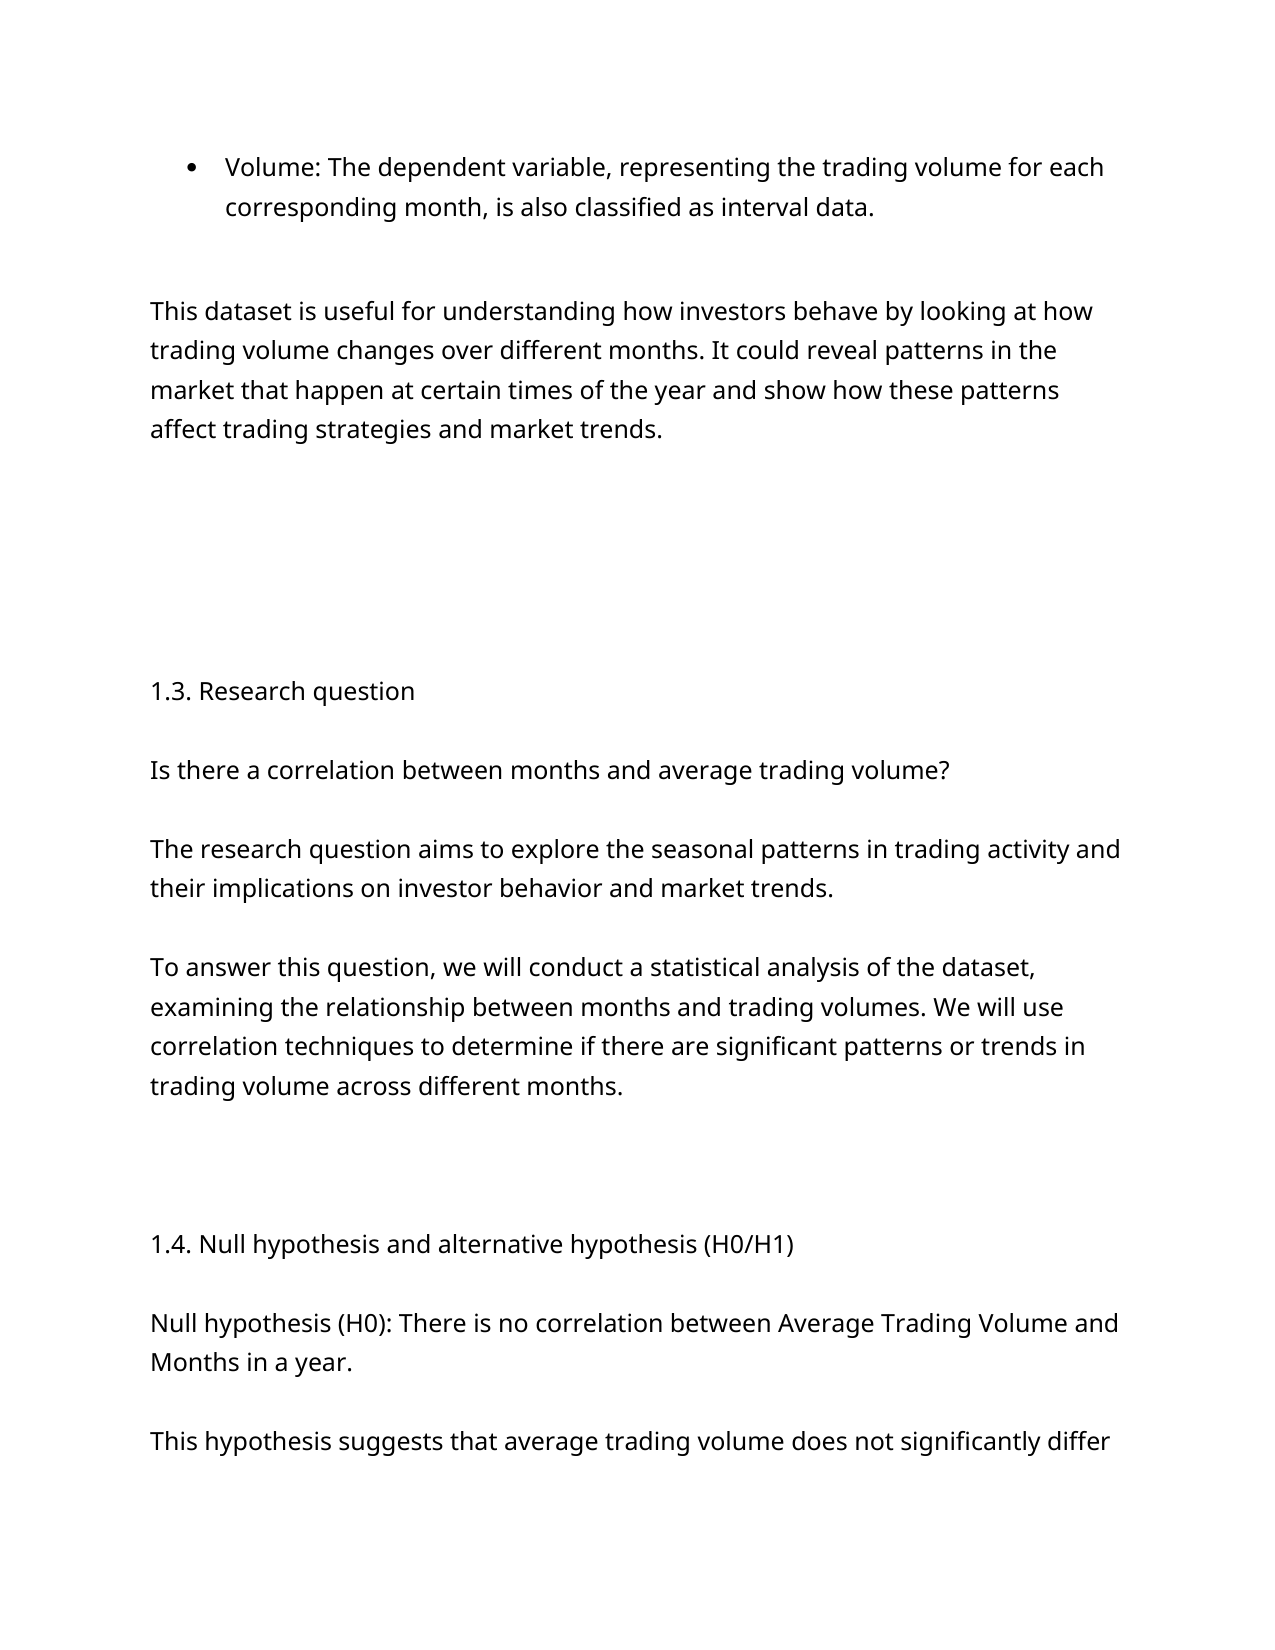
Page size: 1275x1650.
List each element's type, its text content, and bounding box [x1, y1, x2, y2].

list Volume: The dependent variable, representing the trading volume for each corresponding month, is also classified as interval data. [187, 150, 1125, 223]
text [150, 1384, 1125, 1458]
text 1.3. Research question [150, 674, 1125, 708]
text Null hypothesis (H0): There is no correlation between Average Trading Volume and Months in a year. [150, 1305, 1125, 1379]
text Is there a correlation between months and average trading volume? [150, 753, 1125, 787]
text 1.4. Null hypothesis and alternative hypothesis (H0/H1) [150, 1226, 1125, 1261]
text The research question aims to explore the seasonal patterns in trading activity and their implications on investor behavior and market trends. [150, 832, 1125, 905]
text This dataset is useful for understanding how investors behave by looking at how trading volume changes over different months. It could reveal patterns in the market that happen at certain times of the year and show how these patterns affect trading strategies and market trends. [150, 293, 1125, 446]
text To answer this question, we will conduct a statistical analysis of the dataset, examining the relationship between months and trading volumes. We will use correlation techniques to determine if there are significant patterns or trends in trading volume across different months. [150, 950, 1125, 1103]
